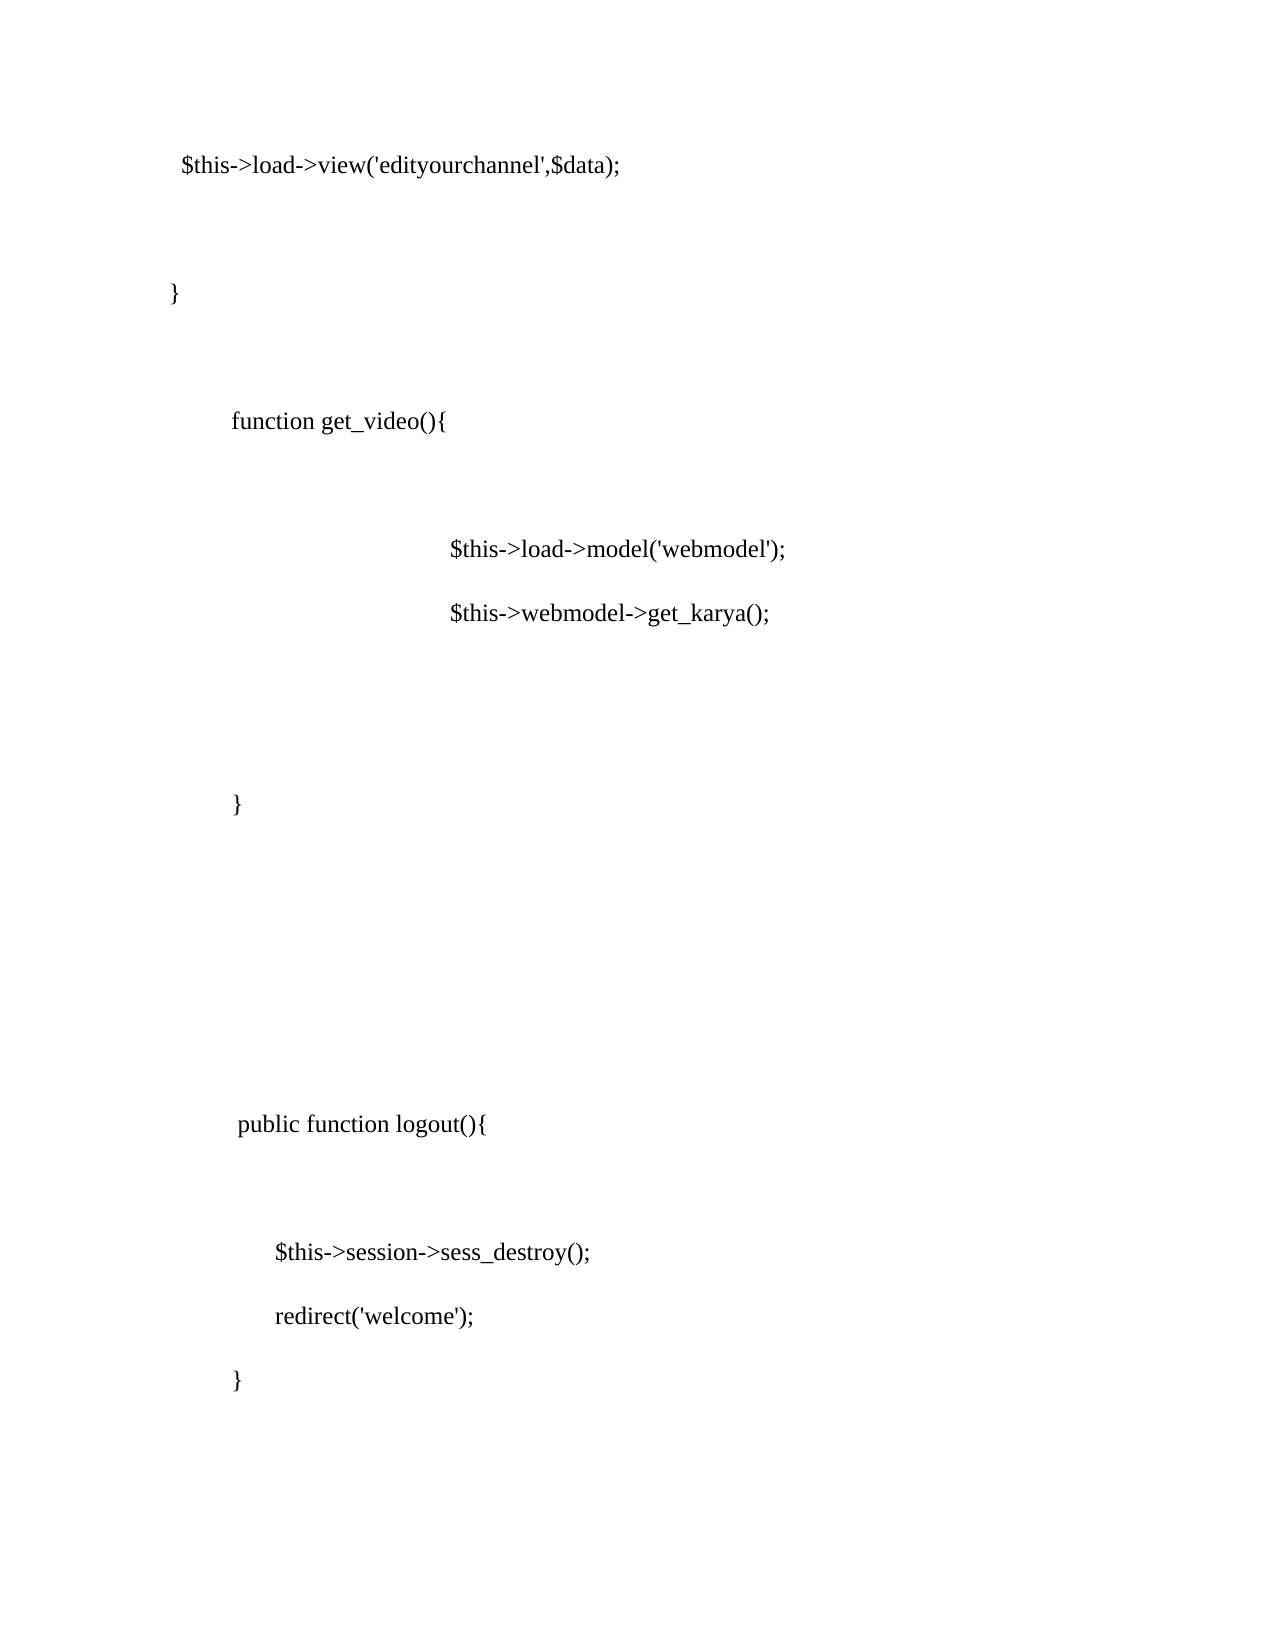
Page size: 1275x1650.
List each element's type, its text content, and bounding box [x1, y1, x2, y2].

list public function logout(){ [150, 1109, 1125, 1138]
list $this->load->model('webmodel'); [150, 534, 1125, 562]
list } [150, 278, 1125, 307]
list } [150, 789, 1125, 818]
list $this->load->view('edityourchannel',$data); [150, 150, 1125, 179]
list $this->session->sess_destroy(); [150, 1237, 1125, 1266]
list function get_video(){ [150, 406, 1125, 434]
list $this->webmodel->get_karya(); [150, 598, 1125, 626]
list } [150, 1365, 1125, 1394]
list redirect('welcome'); [150, 1301, 1125, 1330]
